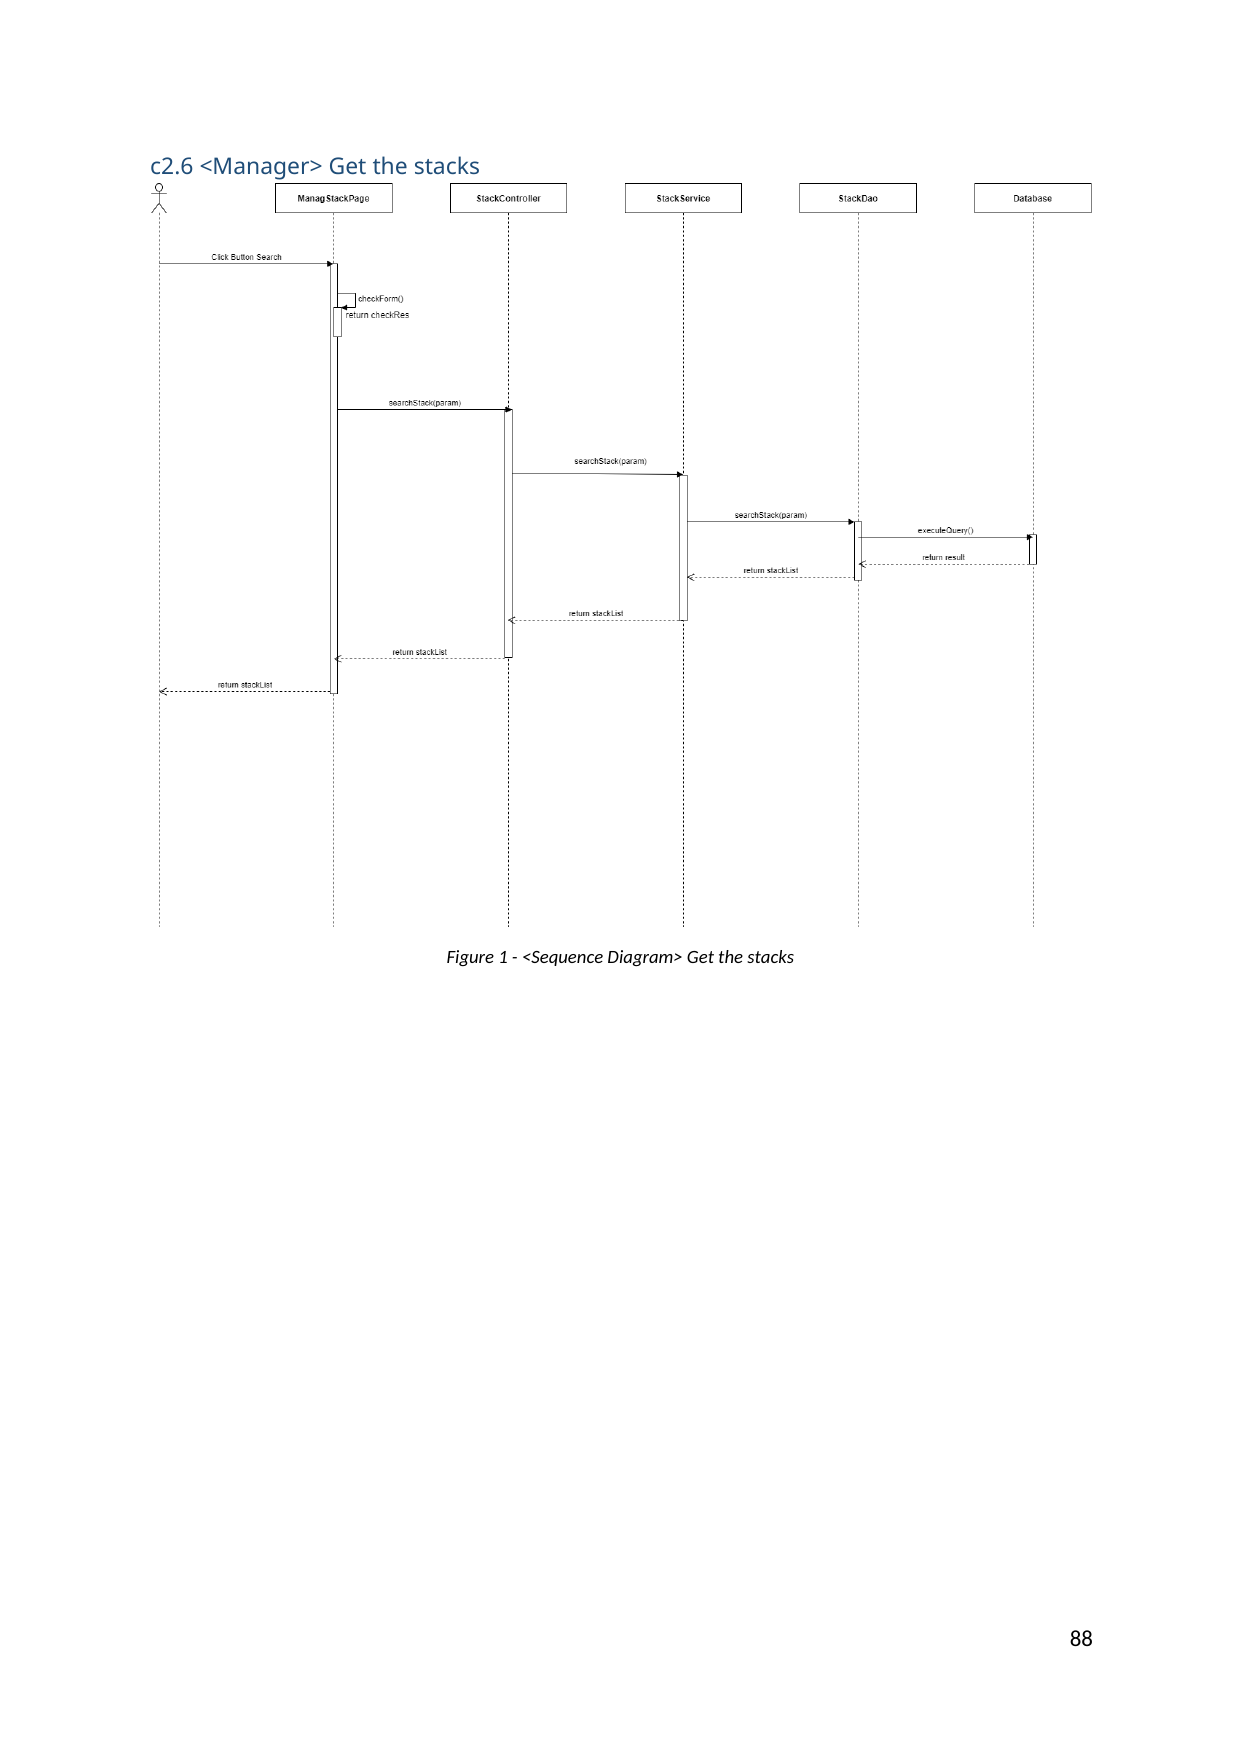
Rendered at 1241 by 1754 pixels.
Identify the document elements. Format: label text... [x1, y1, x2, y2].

text Figure 1 - <Sequence Diagram> Get the stacks [150, 946, 1093, 969]
picture [151, 183, 1092, 927]
subtitle c2.6 <Manager> Get the stacks [150, 150, 1093, 181]
